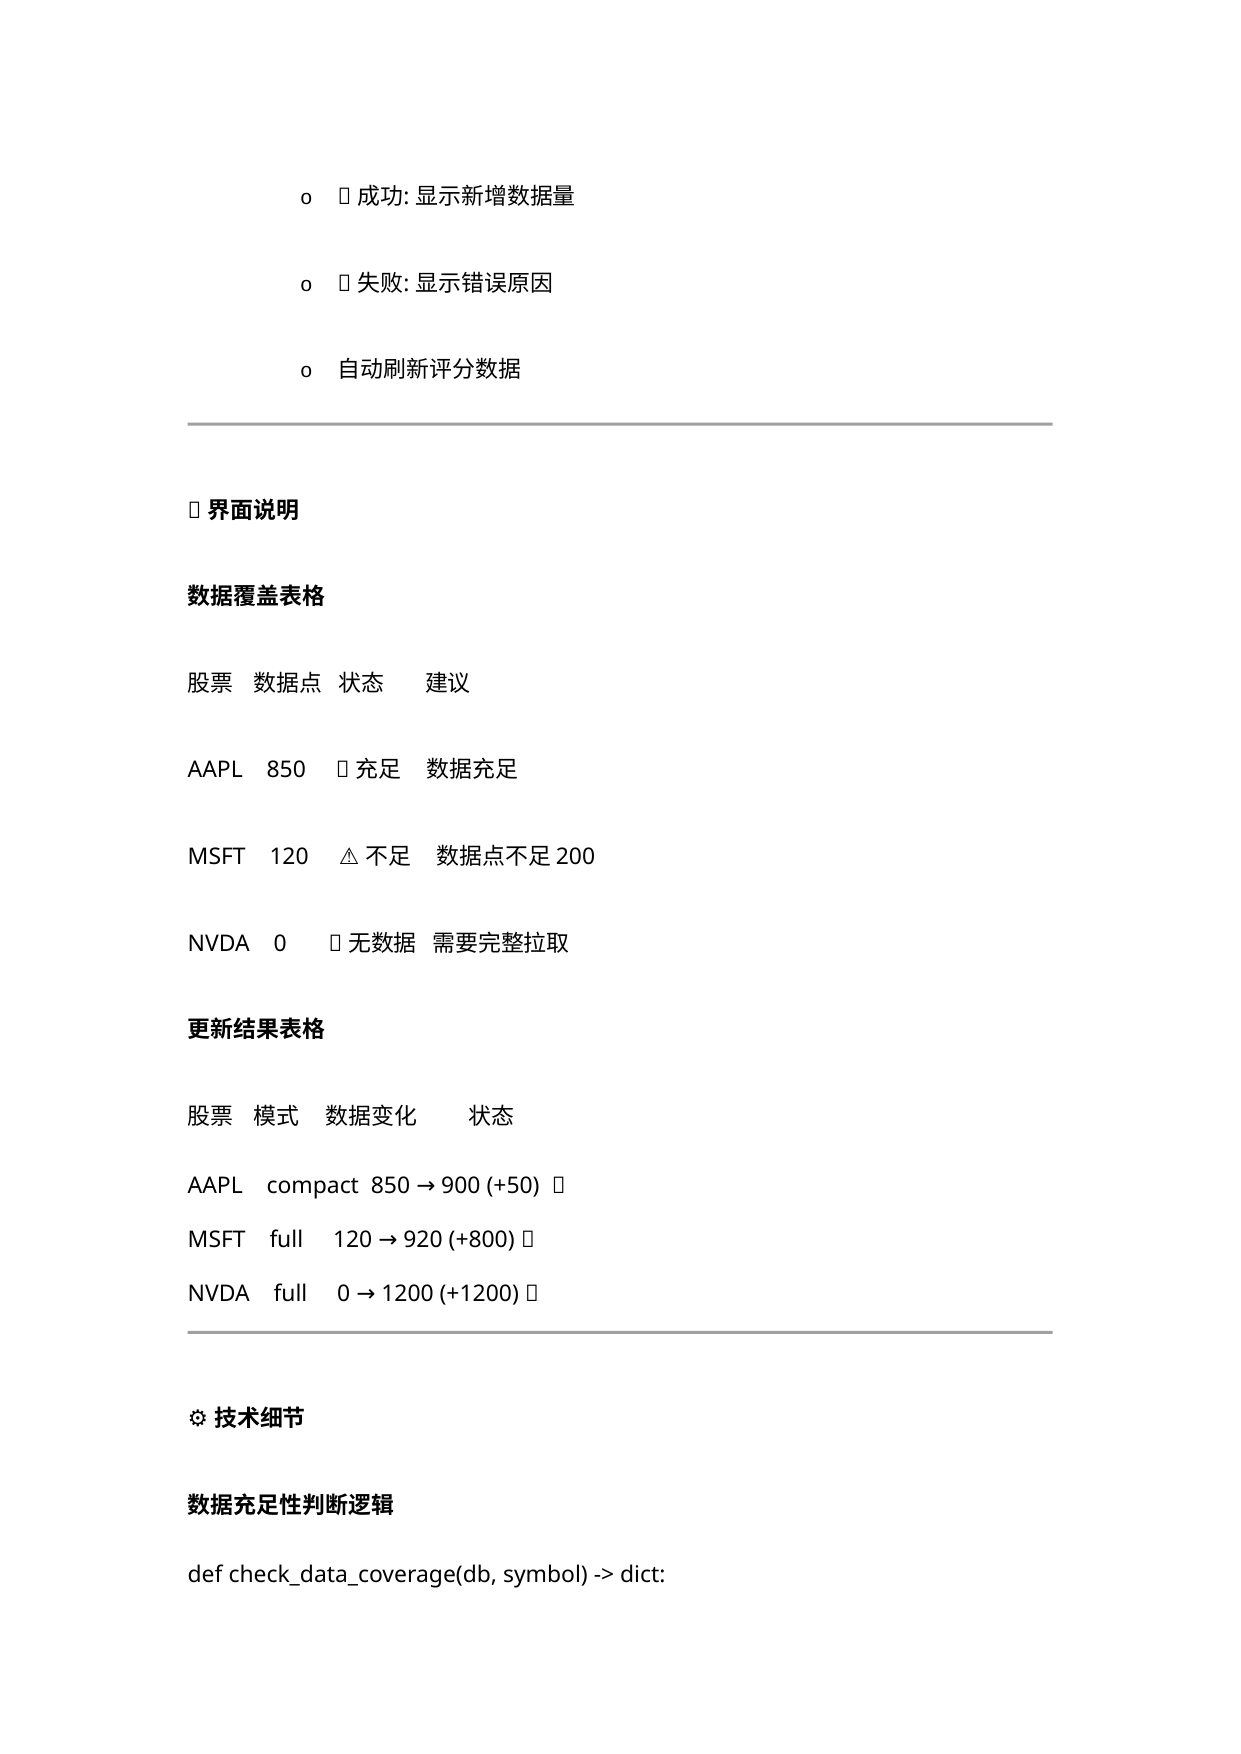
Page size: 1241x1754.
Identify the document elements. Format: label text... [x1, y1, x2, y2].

text 股票 模式 数据变化 状态 [187, 1082, 1053, 1147]
text ⚙️ 技术细节 [187, 1384, 1053, 1449]
text MSFT 120 ⚠️ 不足 数据点不足200 [187, 822, 1053, 887]
text MSFT full 120 → 920 (+800) ✅ [187, 1222, 1053, 1255]
text 数据覆盖表格 [187, 562, 1053, 627]
text def check_data_coverage(db, symbol) -> dict: [187, 1557, 1053, 1590]
text AAPL 850 ✅ 充足 数据充足 [187, 736, 1053, 801]
text 股票 数据点 状态 建议 [187, 649, 1053, 714]
text 更新结果表格 [187, 996, 1053, 1061]
list 自动刷新评分数据 [300, 335, 1053, 400]
text NVDA full 0 → 1200 (+1200) ✅ [187, 1276, 1053, 1309]
list ❌ 失败: 显示错误原因 [300, 249, 1053, 314]
list ✅ 成功: 显示新增数据量 [300, 162, 1053, 227]
text 数据充足性判断逻辑 [187, 1471, 1053, 1536]
text AAPL compact 850 → 900 (+50) ✅ [187, 1169, 1053, 1201]
text NVDA 0 ❌ 无数据 需要完整拉取 [187, 909, 1053, 974]
text 🎨 界面说明 [187, 476, 1053, 541]
